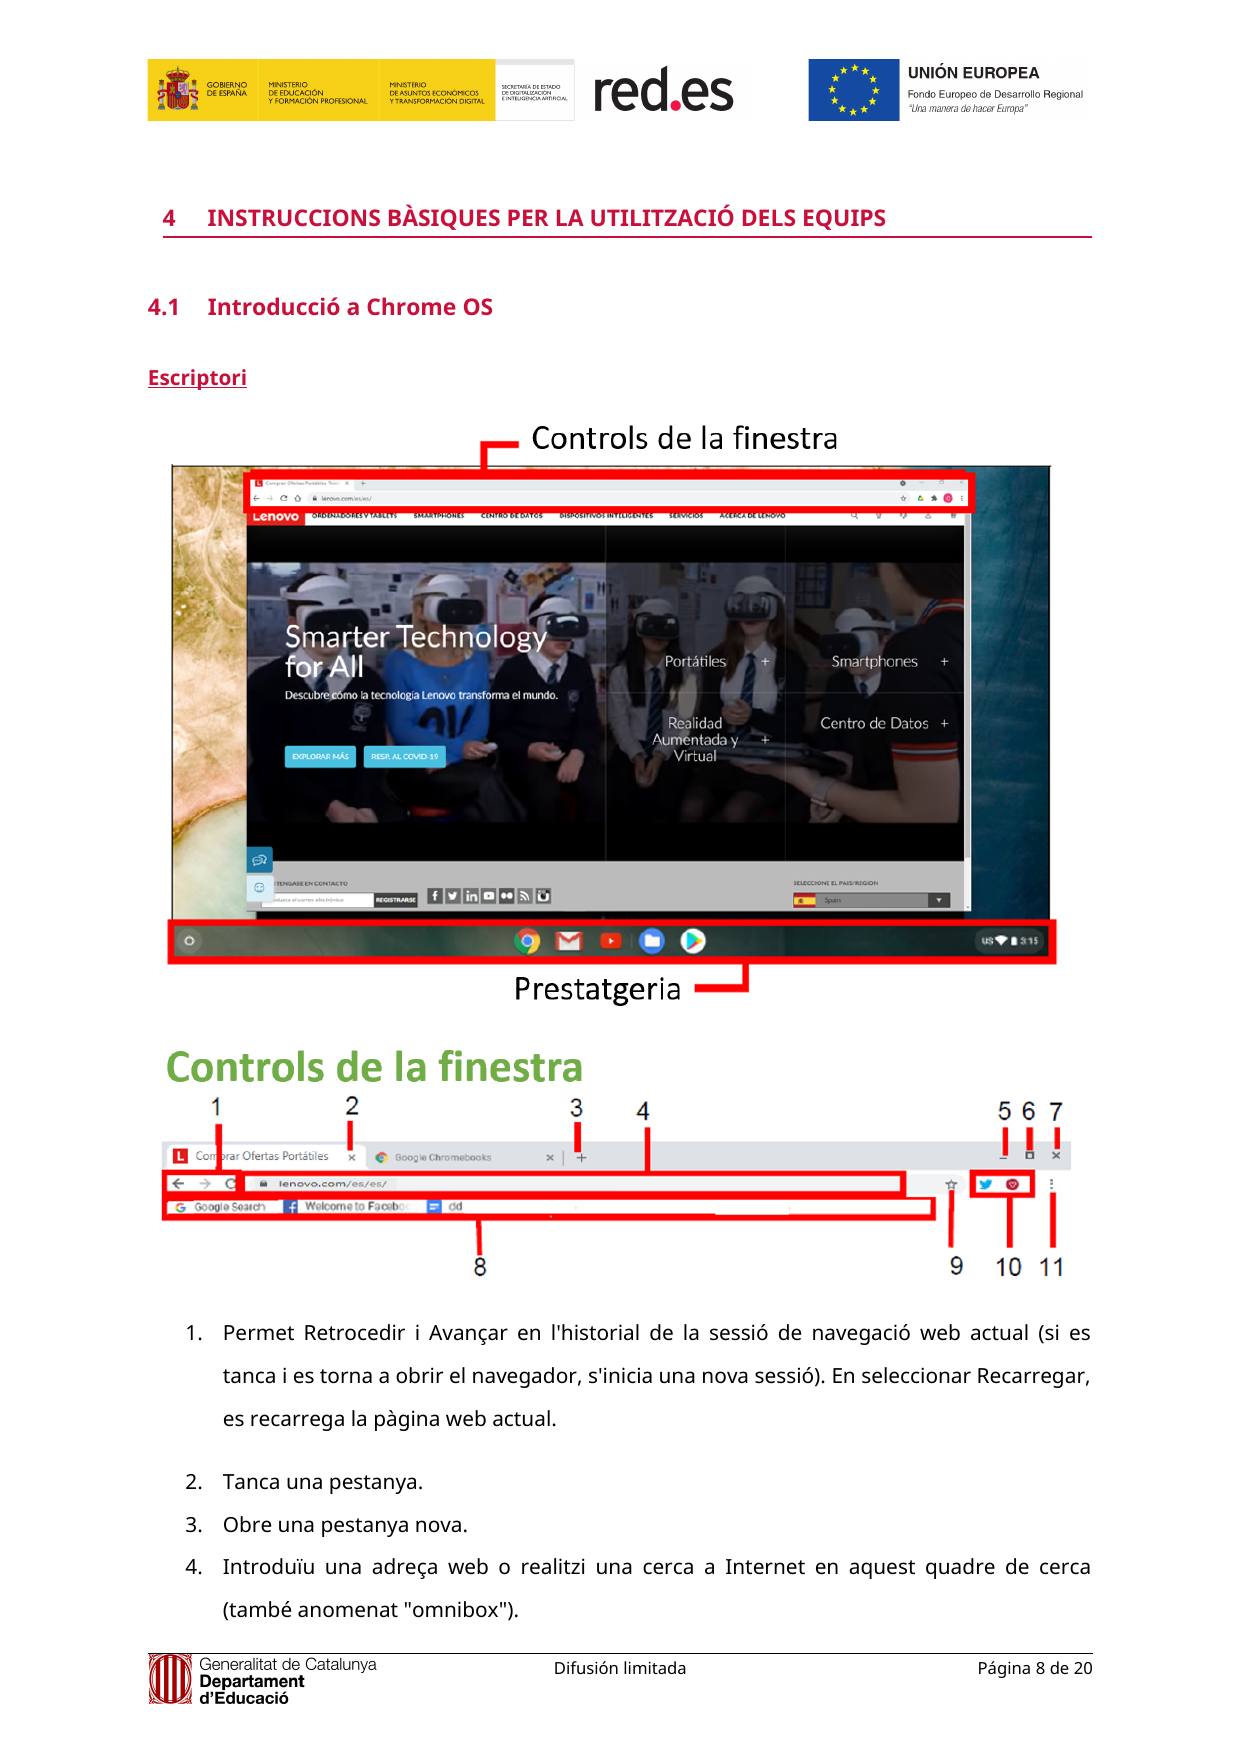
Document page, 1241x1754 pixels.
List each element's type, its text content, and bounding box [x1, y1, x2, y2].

picture [808, 59, 1089, 121]
list Tanca una pestanya. [185, 1467, 1092, 1496]
subtitle Escriptori [148, 363, 1092, 391]
picture [147, 59, 754, 121]
subtitle Instruccions BÀSIQUES PER LA UTILITZACIÓ DELS equips [162, 202, 1092, 238]
picture [147, 1654, 379, 1706]
subtitle Introducció a Chrome OS [148, 291, 1092, 322]
picture [147, 1044, 1093, 1298]
list Introduïu una adreça web o realitzi una cerca a Internet en aquest quadre de cerca (també anomenat "omnibox"). [185, 1552, 1092, 1623]
list Permet Retrocedir i Avançar en l'historial de la sessió de navegació web actual (si es tanca i es torna a obrir el navegador, s'inicia una nova sessió). En seleccionar Recarregar, es recarrega la pàgina web actual. [185, 1318, 1092, 1432]
picture [147, 417, 1093, 1024]
list Obre una pestanya nova. [185, 1510, 1092, 1538]
